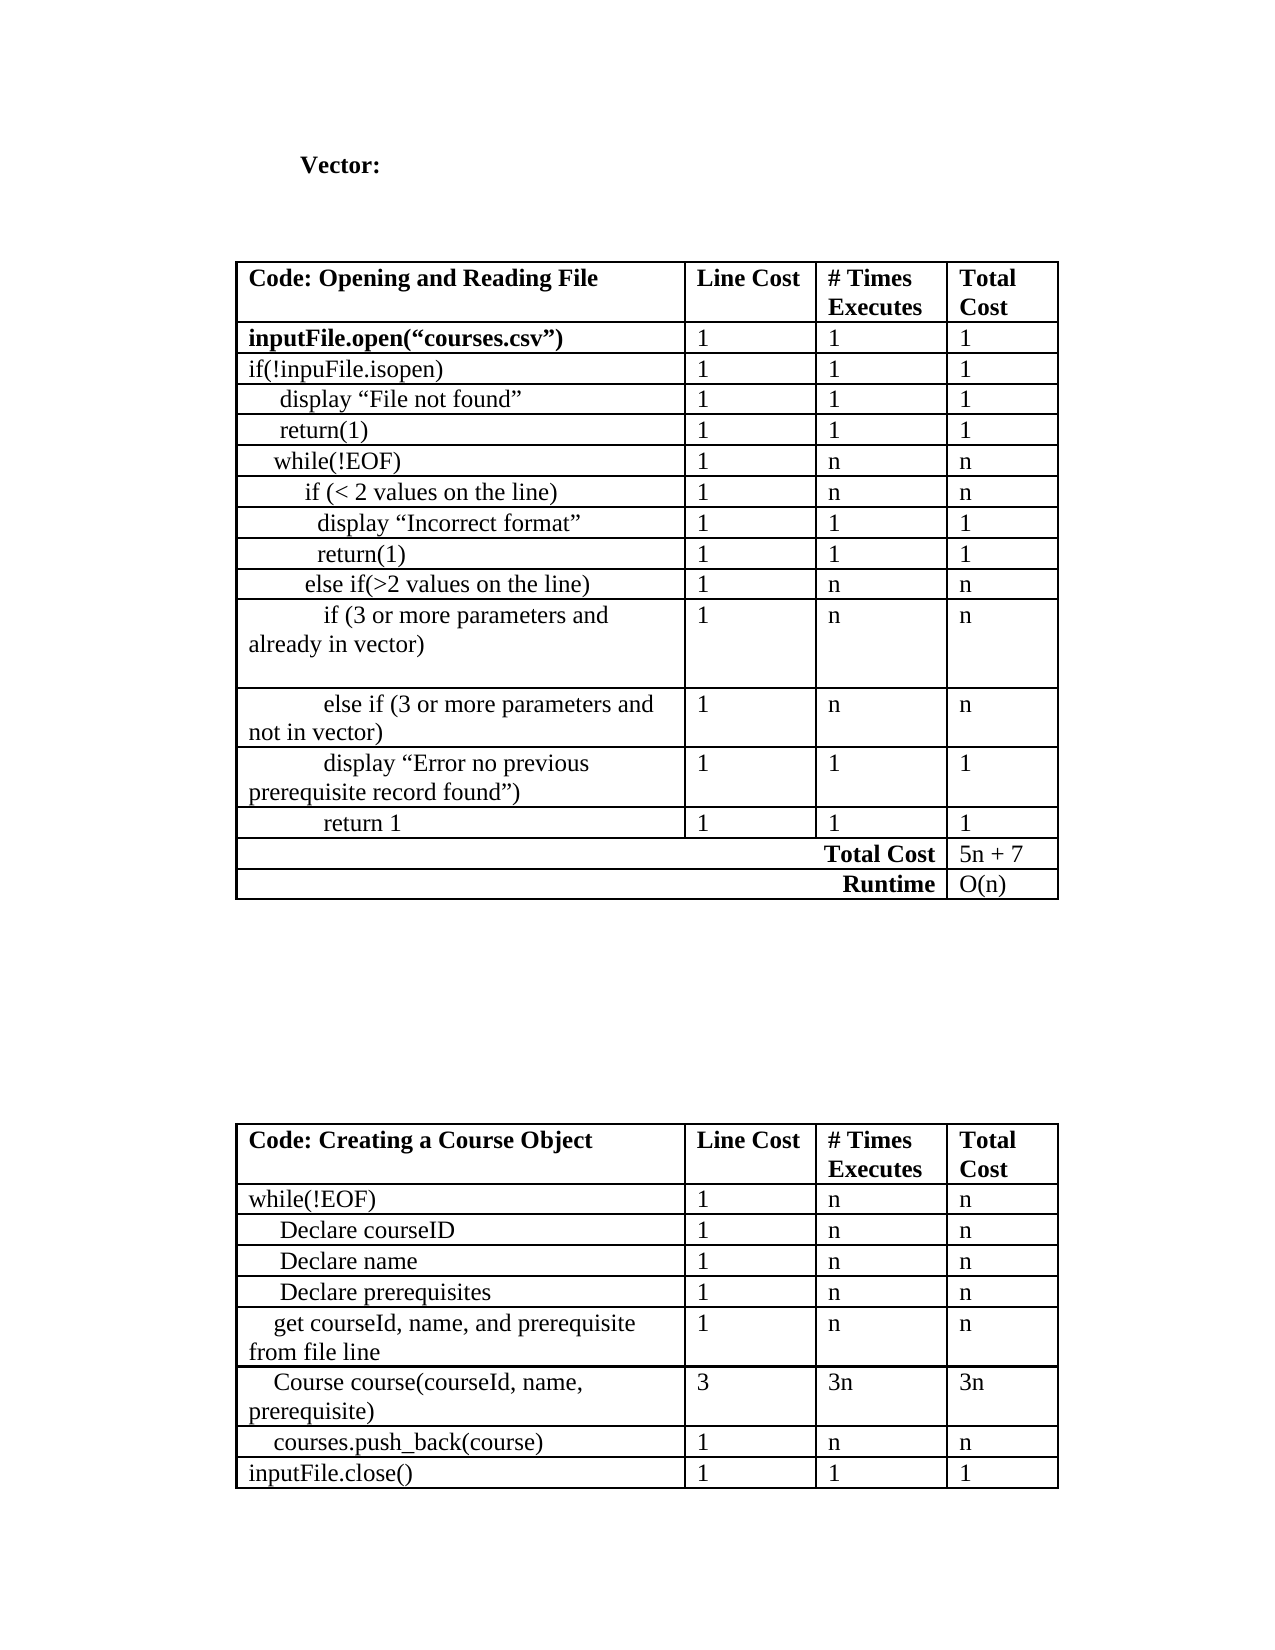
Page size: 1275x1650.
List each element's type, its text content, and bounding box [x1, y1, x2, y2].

table_cell n [948, 1308, 1057, 1365]
table_cell get courseId, name, and prerequisite from file line [238, 1308, 684, 1365]
table_cell 1 [686, 1215, 815, 1244]
table_cell n [948, 446, 1057, 475]
table_cell 1 [948, 508, 1057, 537]
table_cell n [948, 1185, 1057, 1213]
table_cell 1 [686, 1458, 815, 1487]
table_header Line Cost [686, 263, 815, 321]
table_cell 1 [686, 1246, 815, 1275]
table_cell n [817, 1427, 946, 1456]
table_cell n [817, 600, 946, 687]
table_cell 1 [686, 1427, 815, 1456]
table_cell n [817, 477, 946, 506]
table_cell return(1) [238, 415, 684, 444]
table_cell else if (3 or more parameters and not in vector) [238, 689, 684, 746]
table_cell Declare courseID [238, 1215, 684, 1244]
table_cell 1 [817, 748, 946, 806]
table_cell n [948, 477, 1057, 506]
table_cell 1 [686, 689, 815, 746]
table_cell 1 [686, 354, 815, 382]
table_cell 1 [686, 748, 815, 806]
table_header Code: Creating a Course Object [238, 1125, 684, 1182]
table_cell return 1 [238, 808, 684, 837]
table_cell Course course(courseId, name, prerequisite) [238, 1368, 684, 1425]
table_cell 1 [948, 385, 1057, 413]
table_cell Runtime [238, 870, 946, 898]
table_cell 1 [817, 415, 946, 444]
table_cell 1 [686, 477, 815, 506]
table_cell n [817, 446, 946, 475]
table_cell display “File not found” [238, 385, 684, 413]
table_cell 1 [948, 354, 1057, 382]
table_cell n [948, 689, 1057, 746]
table_cell 1 [686, 570, 815, 598]
table_cell 1 [686, 323, 815, 352]
table_cell O(n) [948, 870, 1057, 898]
table_cell 1 [686, 1308, 815, 1365]
table_cell n [817, 1277, 946, 1306]
table_cell 1 [686, 808, 815, 837]
table_cell courses.push_back(course) [238, 1427, 684, 1456]
table_cell display “Incorrect format” [238, 508, 684, 537]
table_cell 5n + 7 [948, 839, 1057, 867]
table_cell 1 [948, 539, 1057, 567]
table_cell Declare prerequisites [238, 1277, 684, 1306]
table_cell 1 [817, 385, 946, 413]
table_cell n [817, 689, 946, 746]
table_cell n [948, 1277, 1057, 1306]
table_cell 1 [686, 385, 815, 413]
table_cell 3n [817, 1368, 946, 1425]
table_cell while(!EOF) [238, 446, 684, 475]
table_cell if (< 2 values on the line) [238, 477, 684, 506]
table_cell Total Cost [238, 839, 946, 867]
table_cell 1 [817, 539, 946, 567]
table_cell if(!inpuFile.isopen) [238, 354, 684, 382]
table_cell n [817, 1308, 946, 1365]
table_cell 1 [948, 748, 1057, 806]
table_cell n [948, 600, 1057, 687]
table_header # Times Executes [817, 263, 946, 321]
table_cell n [948, 1427, 1057, 1456]
table_cell 1 [817, 354, 946, 382]
table_cell return(1) [238, 539, 684, 567]
table_cell 1 [817, 1458, 946, 1487]
table_header Total Cost [948, 263, 1057, 321]
table_cell 1 [817, 323, 946, 352]
table_cell n [948, 1246, 1057, 1275]
table_cell 1 [817, 808, 946, 837]
table_cell if (3 or more parameters and already in vector) [238, 600, 684, 687]
table_header Total Cost [948, 1125, 1057, 1182]
table_cell inputFile.close() [238, 1458, 684, 1487]
table_cell 3n [948, 1368, 1057, 1425]
table_cell n [948, 1215, 1057, 1244]
table_header # Times Executes [817, 1125, 946, 1182]
table_cell 1 [948, 415, 1057, 444]
table_cell else if(>2 values on the line) [238, 570, 684, 598]
table_cell n [817, 570, 946, 598]
table_cell Declare name [238, 1246, 684, 1275]
table_header Code: Opening and Reading File [238, 263, 684, 321]
table_cell n [817, 1185, 946, 1213]
table_cell inputFile.open(“courses.csv”) [238, 323, 684, 352]
table_cell 1 [686, 1185, 815, 1213]
table_cell 1 [686, 508, 815, 537]
table_cell 1 [948, 1458, 1057, 1487]
table_cell 1 [948, 808, 1057, 837]
table_cell n [817, 1215, 946, 1244]
table_cell display “Error no previous prerequisite record found”) [238, 748, 684, 806]
table_header Line Cost [686, 1125, 815, 1182]
table_cell n [817, 1246, 946, 1275]
table_cell 1 [686, 446, 815, 475]
table_cell 1 [686, 1277, 815, 1306]
table_cell 1 [948, 323, 1057, 352]
table_cell 1 [686, 415, 815, 444]
table_cell 1 [686, 600, 815, 687]
table_cell 1 [686, 539, 815, 567]
text Vector: [300, 150, 1125, 179]
table_cell 3 [686, 1368, 815, 1425]
table_cell while(!EOF) [238, 1185, 684, 1213]
table_cell n [948, 570, 1057, 598]
table_cell 1 [817, 508, 946, 537]
